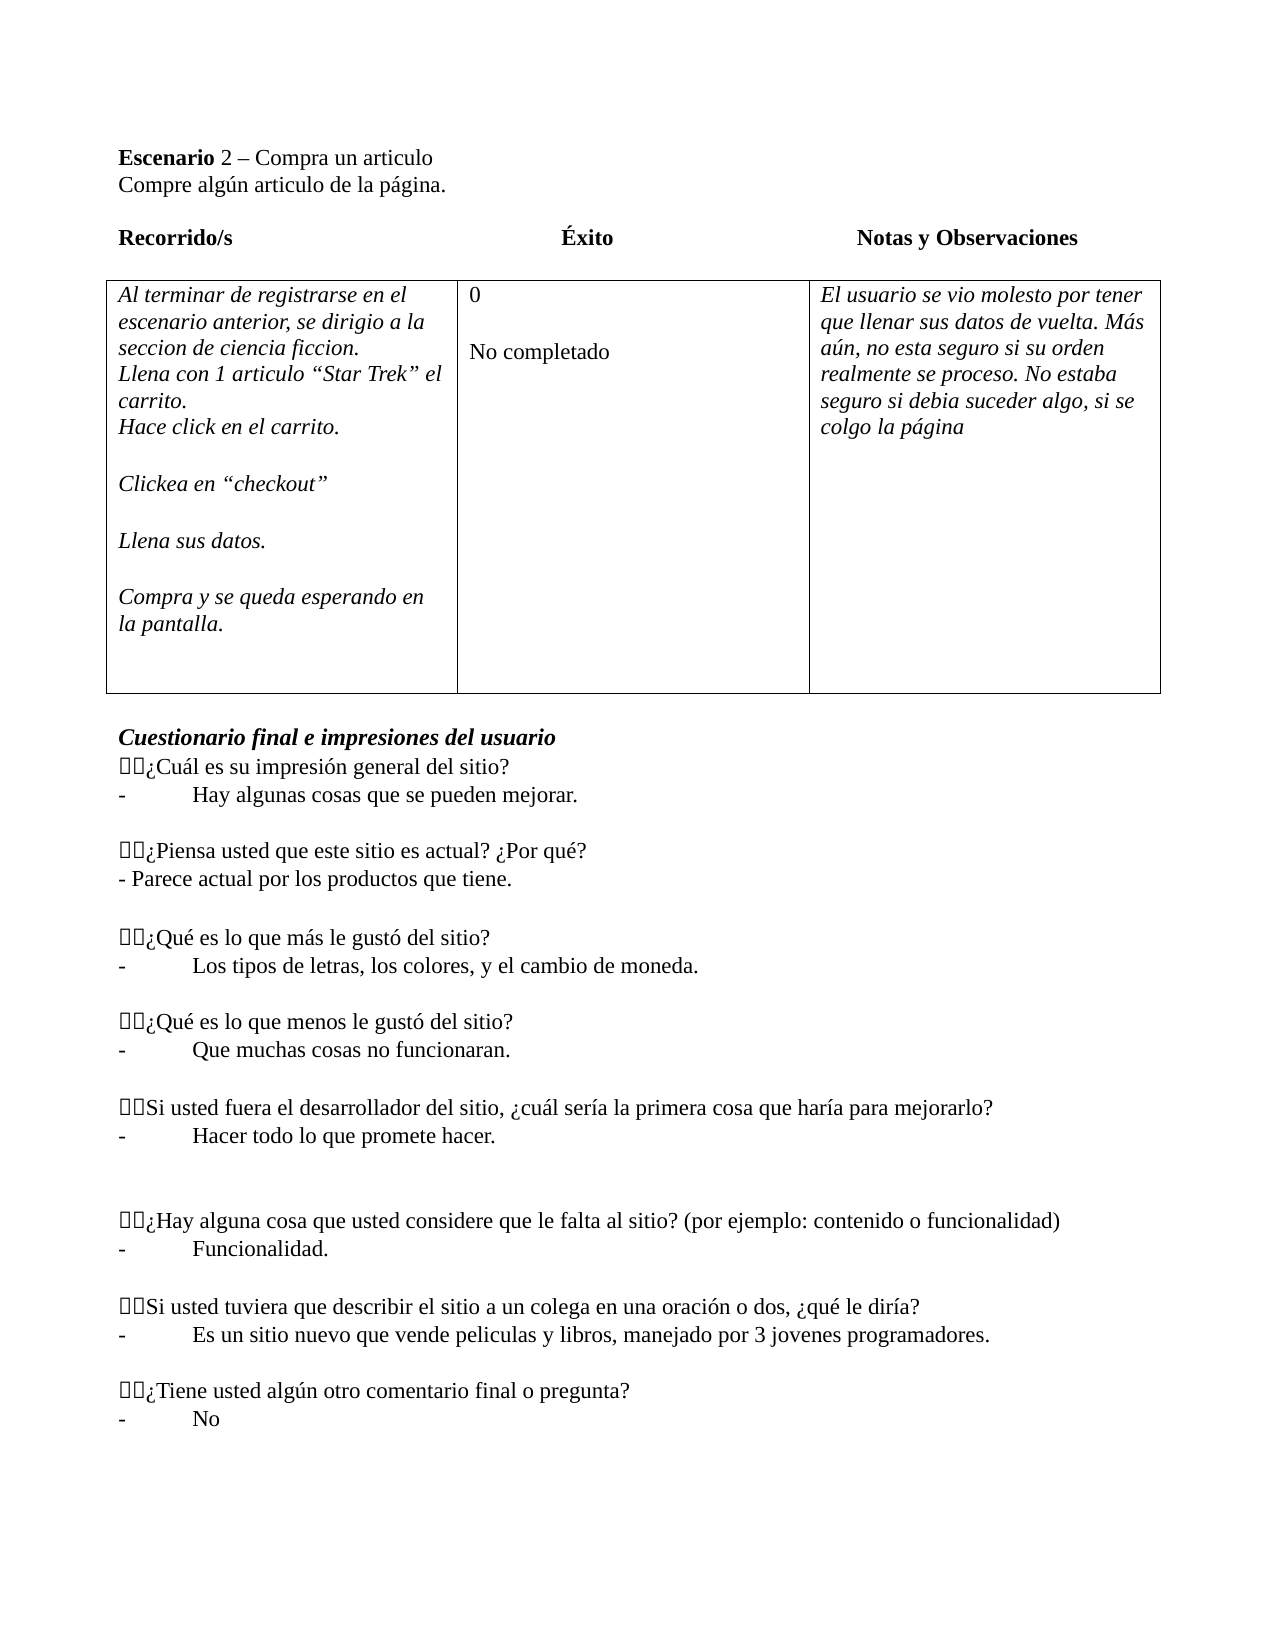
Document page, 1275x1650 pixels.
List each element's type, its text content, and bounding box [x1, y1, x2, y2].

text - Hacer todo lo que promete hacer. [118, 1122, 1157, 1148]
text - Que muchas cosas no funcionaran. [118, 1036, 1157, 1062]
text ¿Tiene usted algún otro comentario final o pregunta? [118, 1374, 1157, 1405]
text - Parece actual por los productos que tiene. [118, 866, 1157, 892]
text Cuestionario final e impresiones del usuario [118, 723, 1157, 750]
text ¿Qué es lo que más le gustó del sitio? [118, 921, 1157, 952]
table_header 0 No completado [458, 281, 809, 693]
text - Los tipos de letras, los colores, y el cambio de moneda. [118, 952, 1157, 978]
text - Es un sitio nuevo que vende peliculas y libros, manejado por 3 jovenes programadores. [118, 1321, 1157, 1348]
text ¿Qué es lo que menos le gustó del sitio? [118, 1004, 1157, 1036]
text Si usted fuera el desarrollador del sitio, ¿cuál sería la primera cosa que haría para mejorarlo? [118, 1091, 1157, 1122]
table_header El usuario se vio molesto por tener que llenar sus datos de vuelta. Más aún, no esta seguro si su orden realmente se proceso. No estaba seguro si debia suceder algo, si se colgo la página [810, 281, 1160, 693]
text Recorrido/s Éxito Notas y Observaciones [118, 223, 1157, 250]
text ¿Hay alguna cosa que usted considere que le falta al sitio? (por ejemplo: contenido o funcionalidad) [118, 1204, 1157, 1235]
text - Funcionalidad. [118, 1235, 1157, 1261]
text Compre algún articulo de la página. [118, 171, 1157, 197]
text - No [118, 1405, 1157, 1432]
text Escenario 2 – Compra un articulo [118, 144, 1157, 171]
table_header Al terminar de registrarse en el escenario anterior, se dirigio a la seccion de ciencia ficcion. Llena con 1 articulo “Star Trek” el carrito. Hace click en el carrito. Clickea en “checkout” Llena sus datos. Compra y se queda esperando en la pantalla. [107, 281, 457, 693]
text Si usted tuviera que describir el sitio a un colega en una oración o dos, ¿qué le diría? [118, 1290, 1157, 1321]
text ¿Piensa usted que este sitio es actual? ¿Por qué? [118, 834, 1157, 866]
text - Hay algunas cosas que se pueden mejorar. [118, 782, 1157, 808]
text ¿Cuál es su impresión general del sitio? [118, 750, 1157, 782]
